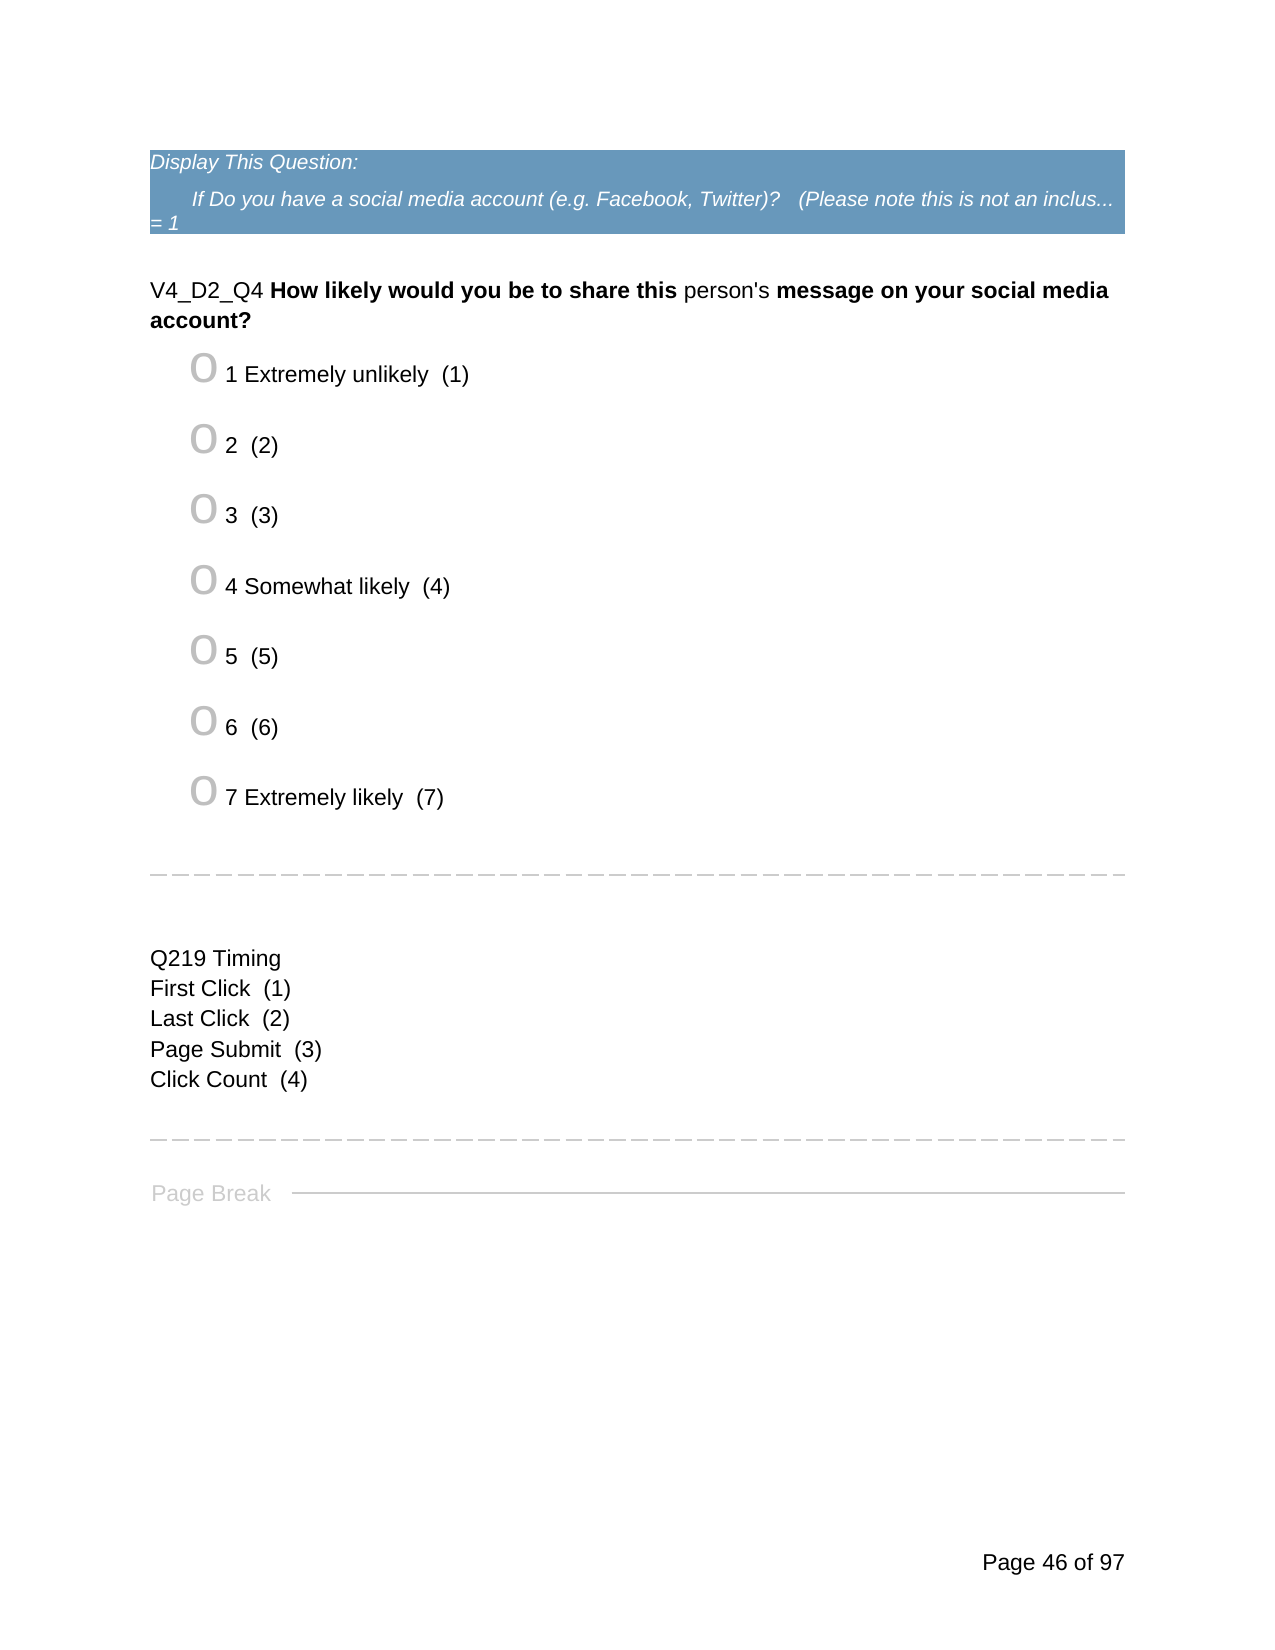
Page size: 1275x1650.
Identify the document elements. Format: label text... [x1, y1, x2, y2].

list 1 Extremely unlikely (1) [187, 337, 1125, 399]
table_header Page Break [150, 1180, 291, 1220]
list 5 (5) [187, 619, 1125, 681]
list 4 Somewhat likely (4) [187, 549, 1125, 610]
text Display This Question: [150, 150, 1125, 174]
list 2 (2) [187, 408, 1125, 469]
list Page Submit (3) [150, 1036, 1125, 1062]
text If Do you have a social media account (e.g. Facebook, Twitter)? (Please note this is not an inclus... = 1 [150, 186, 1125, 234]
list Click Count (4) [150, 1066, 1125, 1092]
list 6 (6) [187, 690, 1125, 751]
list First Click (1) [150, 975, 1125, 1002]
list 7 Extremely likely (7) [187, 761, 1125, 822]
list Last Click (2) [150, 1005, 1125, 1032]
text Q219 Timing [150, 945, 1125, 971]
list 3 (3) [187, 478, 1125, 540]
table_header [291, 1180, 1126, 1220]
text V4_D2_Q4 How likely would you be to share this person's message on your social media account? [150, 277, 1125, 334]
